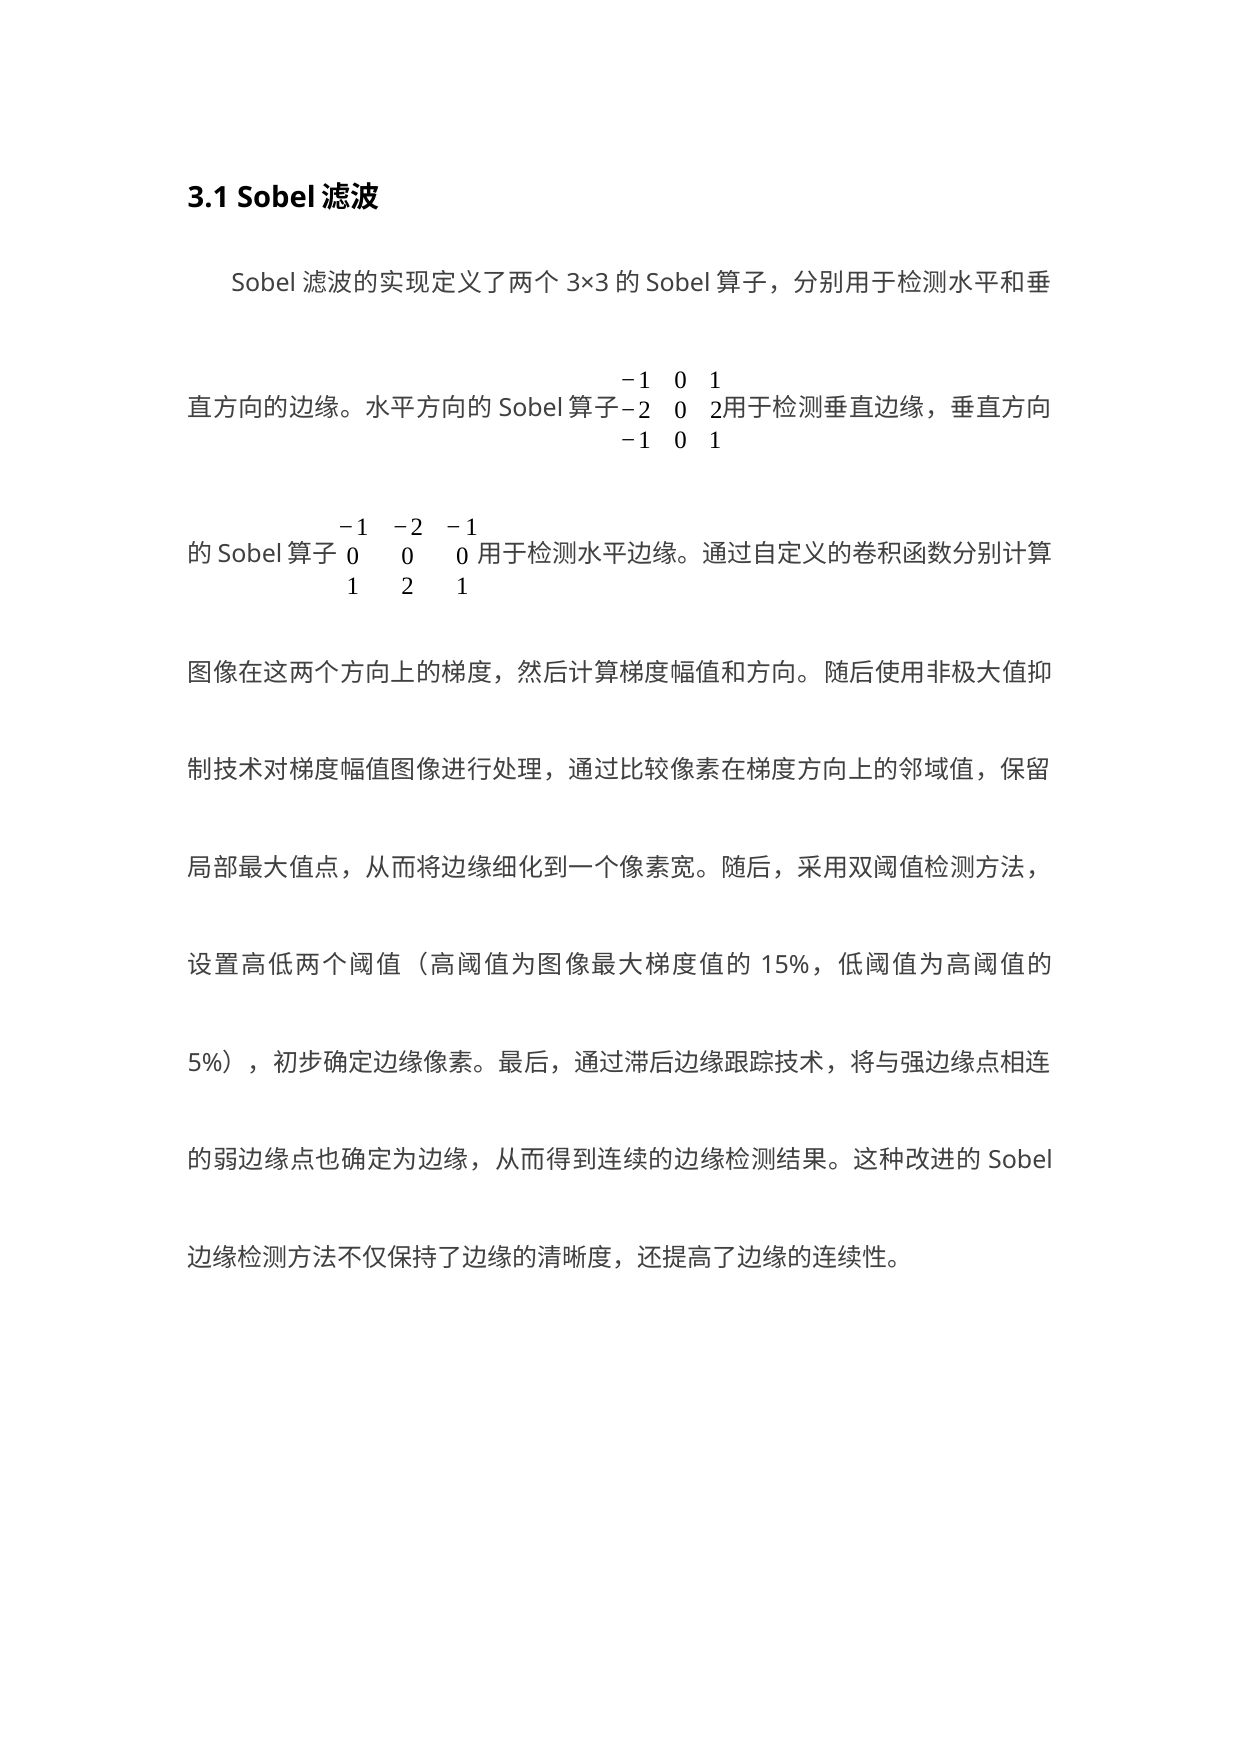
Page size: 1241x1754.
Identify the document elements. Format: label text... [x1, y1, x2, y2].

text Sobel滤波的实现定义了两个3×3的Sobel算子，分别用于检测水平和垂直方向的边缘。水平方向的Sobel算子用于检测垂直边缘，垂直方向的Sobel算子用于检测水平边缘。通过自定义的卷积函数分别计算图像在这两个方向上的梯度，然后计算梯度幅值和方向。随后使用非极大值抑制技术对梯度幅值图像进行处理，通过比较像素在梯度方向上的邻域值，保留局部最大值点，从而将边缘细化到一个像素宽。随后，采用双阈值检测方法，设置高低两个阈值（高阈值为图像最大梯度值的15%，低阈值为高阈值的5%），初步确定边缘像素。最后，通过滞后边缘跟踪技术，将与强边缘点相连的弱边缘点也确定为边缘，从而得到连续的边缘检测结果。这种改进的Sobel边缘检测方法不仅保持了边缘的清晰度，还提高了边缘的连续性。 [187, 248, 1053, 1288]
subtitle Sobel滤波 [187, 162, 1053, 227]
